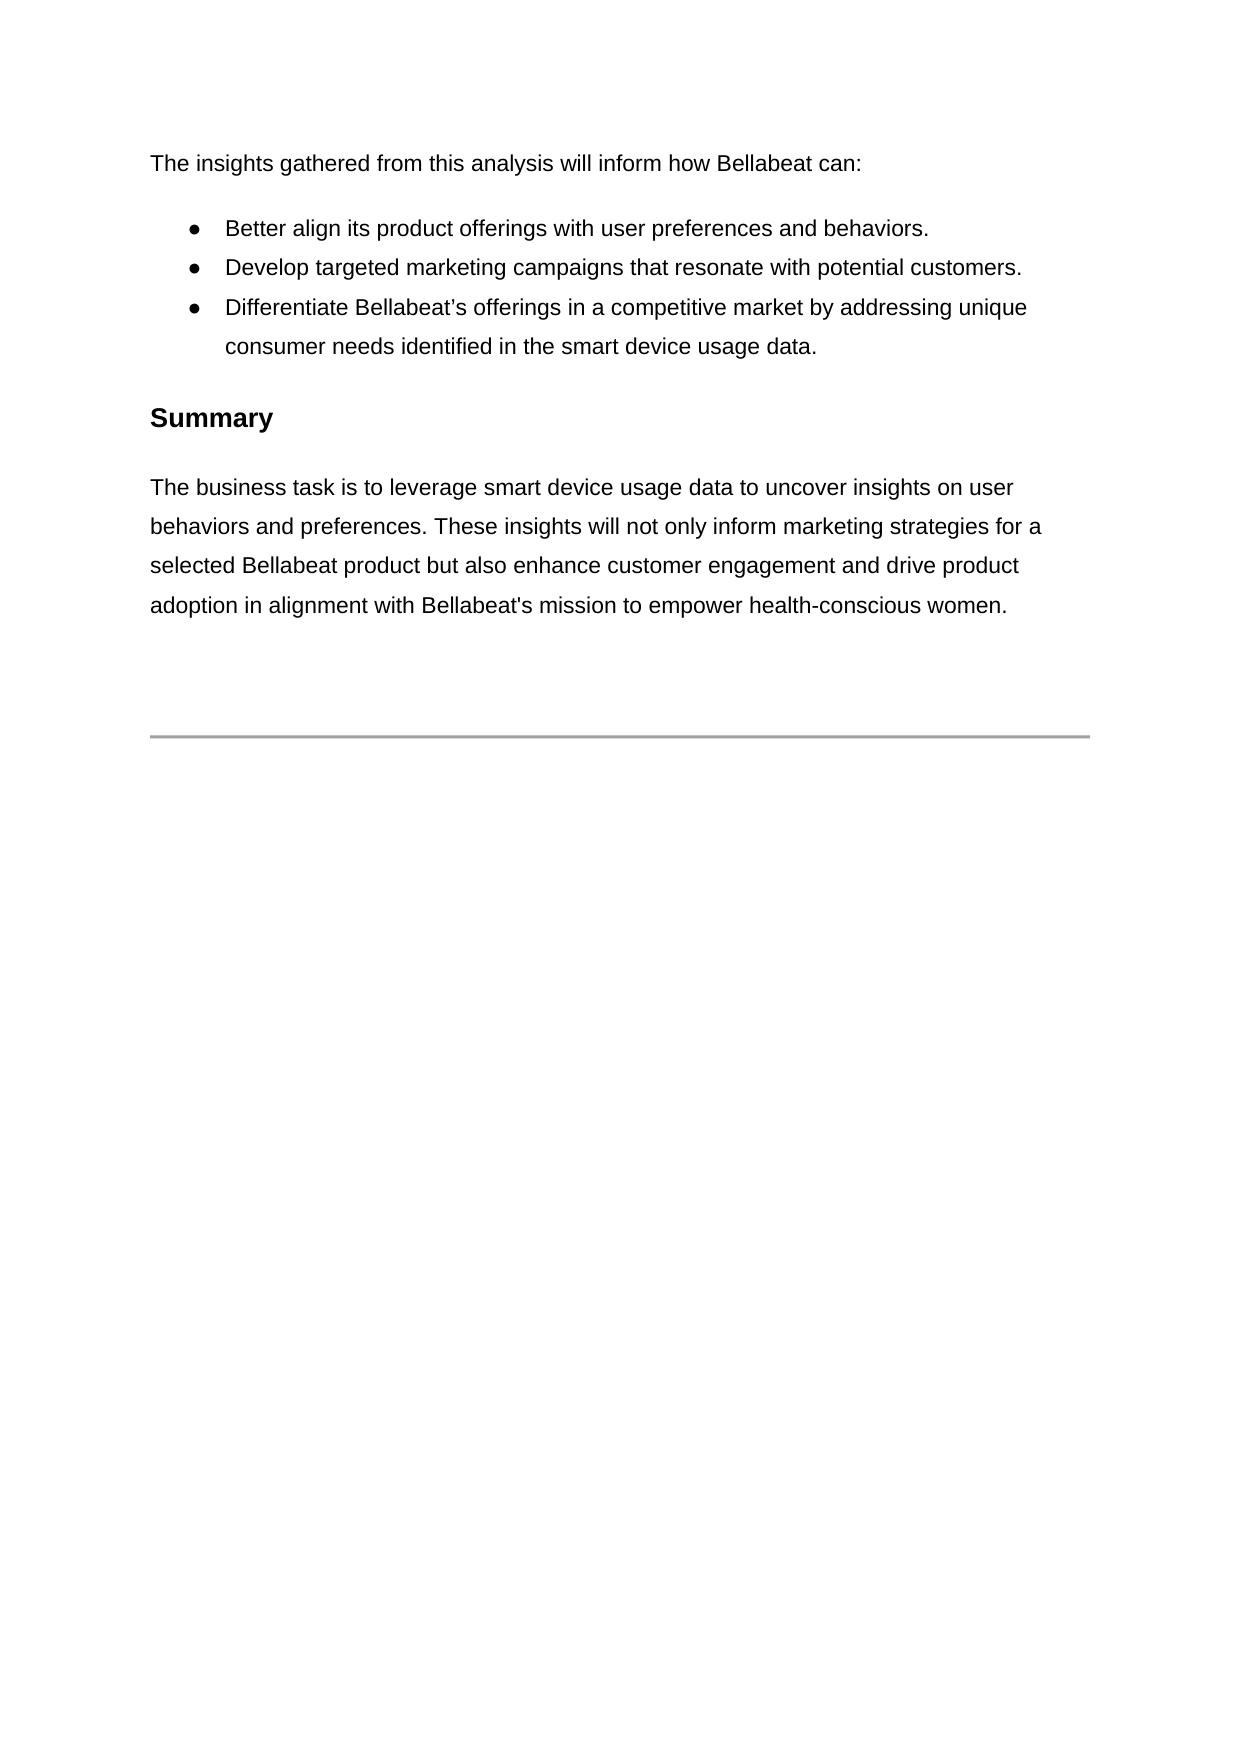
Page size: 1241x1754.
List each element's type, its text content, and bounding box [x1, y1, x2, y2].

list Develop targeted marketing campaigns that resonate with potential customers. [187, 254, 1090, 280]
list Differentiate Bellabeat’s offerings in a competitive market by addressing unique consumer needs identified in the smart device usage data. [187, 293, 1090, 359]
text The insights gathered from this analysis will inform how Bellabeat can: [150, 150, 1090, 176]
text The business task is to leverage smart device usage data to uncover insights on user behaviors and preferences. These insights will not only inform marketing strategies for a selected Bellabeat product but also enhance customer engagement and drive product adoption in alignment with Bellabeat's mission to empower health-conscious women. [150, 473, 1090, 618]
subtitle Summary [150, 402, 1090, 433]
list Better align its product offerings with user preferences and behaviors. [187, 214, 1090, 241]
